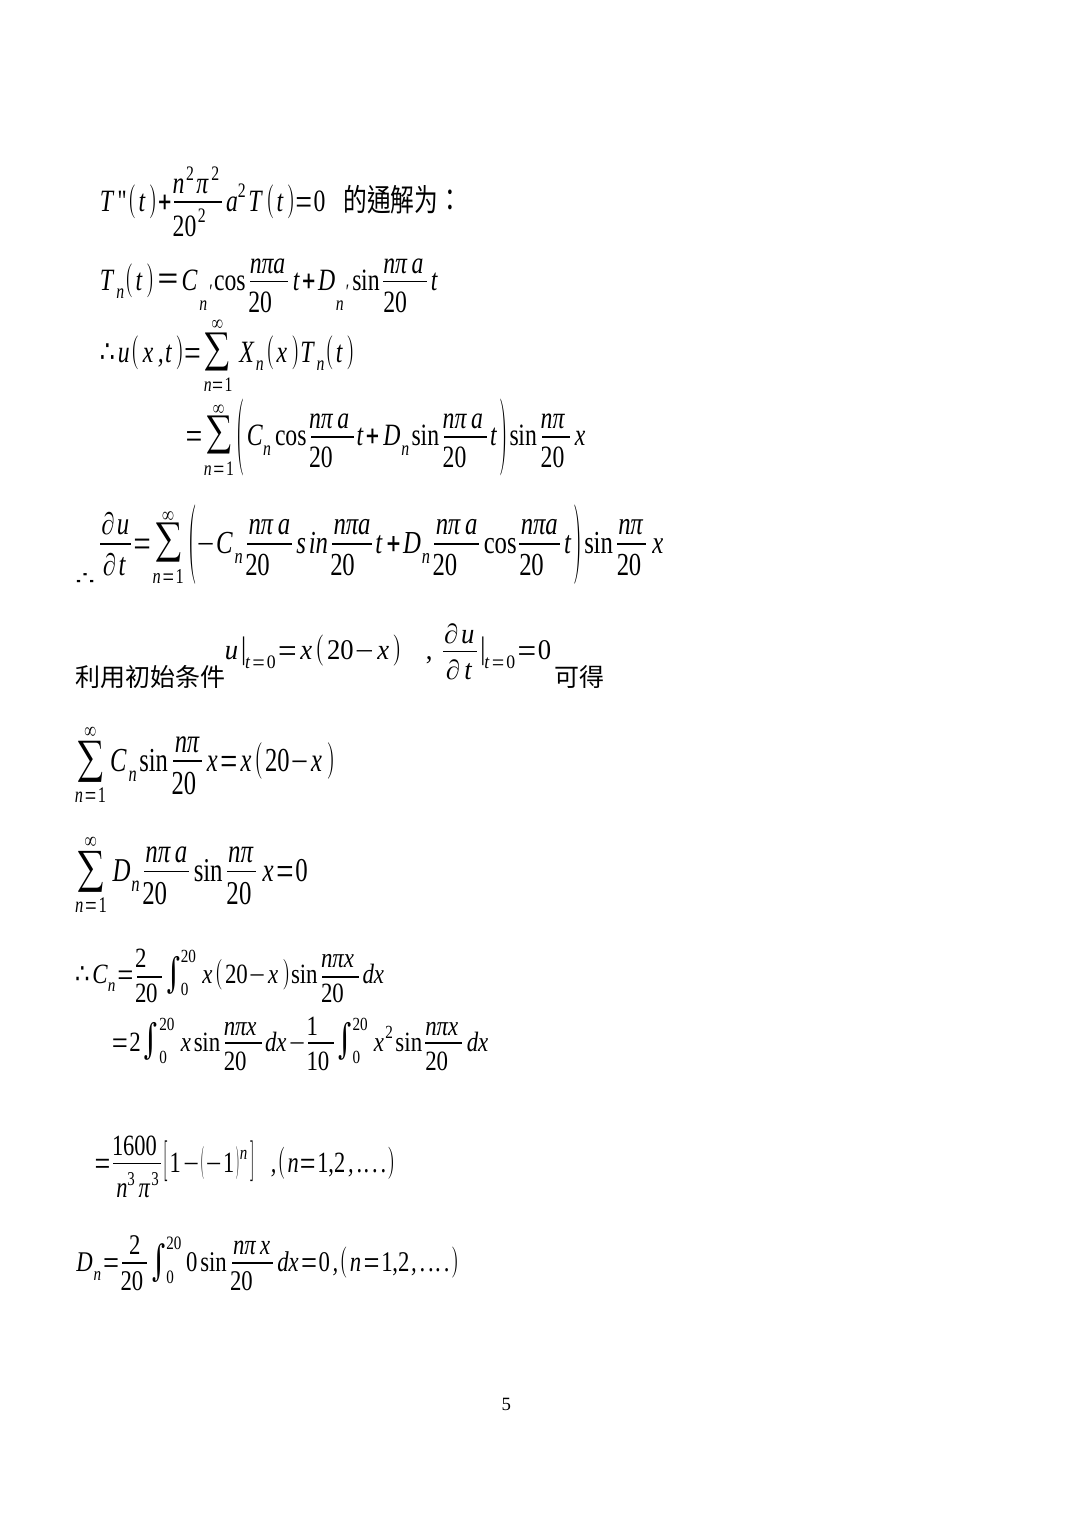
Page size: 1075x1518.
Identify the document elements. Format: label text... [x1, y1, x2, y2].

text 利用初始条件可得 [75, 607, 937, 704]
